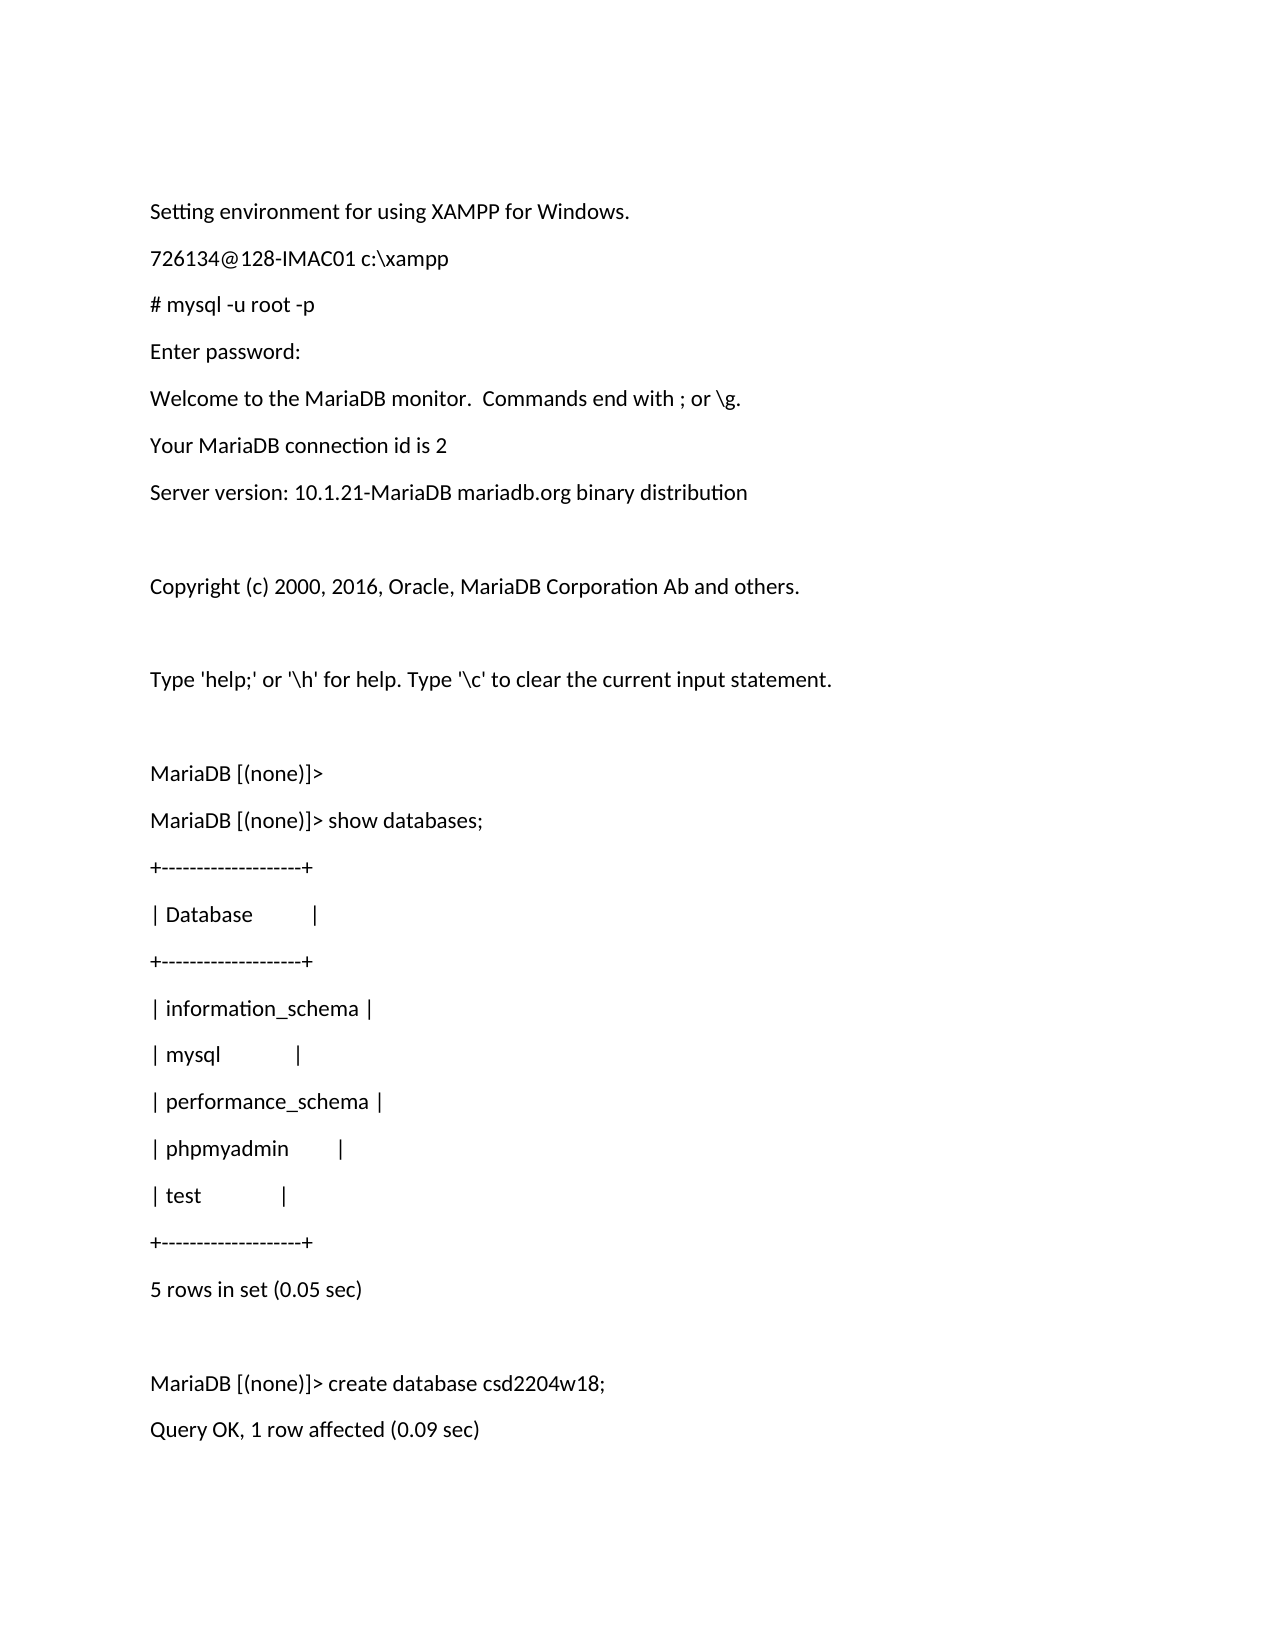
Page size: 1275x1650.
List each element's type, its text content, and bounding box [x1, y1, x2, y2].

text Welcome to the MariaDB monitor. Commands end with ; or \g. [150, 384, 1125, 412]
text Your MariaDB connection id is 2 [150, 431, 1125, 459]
text | mysql | [150, 1041, 1125, 1069]
text MariaDB [(none)]> [150, 759, 1125, 787]
text Setting environment for using XAMPP for Windows. [150, 197, 1125, 225]
text MariaDB [(none)]> create database csd2204w18; [150, 1369, 1125, 1397]
text Query OK, 1 row affected (0.09 sec) [150, 1416, 1125, 1444]
text MariaDB [(none)]> show databases; [150, 806, 1125, 834]
text +--------------------+ [150, 853, 1125, 881]
text Enter password: [150, 337, 1125, 366]
text | Database | [150, 900, 1125, 928]
text Type 'help;' or '\h' for help. Type '\c' to clear the current input statement. [150, 666, 1125, 694]
text | test | [150, 1181, 1125, 1209]
text +--------------------+ [150, 947, 1125, 975]
text | information_schema | [150, 994, 1125, 1022]
text +--------------------+ [150, 1228, 1125, 1256]
text 726134@128-IMAC01 c:\xampp [150, 244, 1125, 272]
text 5 rows in set (0.05 sec) [150, 1275, 1125, 1303]
text Copyright (c) 2000, 2016, Oracle, MariaDB Corporation Ab and others. [150, 572, 1125, 600]
text | phpmyadmin | [150, 1134, 1125, 1162]
text # mysql -u root -p [150, 291, 1125, 319]
text Server version: 10.1.21-MariaDB mariadb.org binary distribution [150, 478, 1125, 506]
text | performance_schema | [150, 1087, 1125, 1116]
